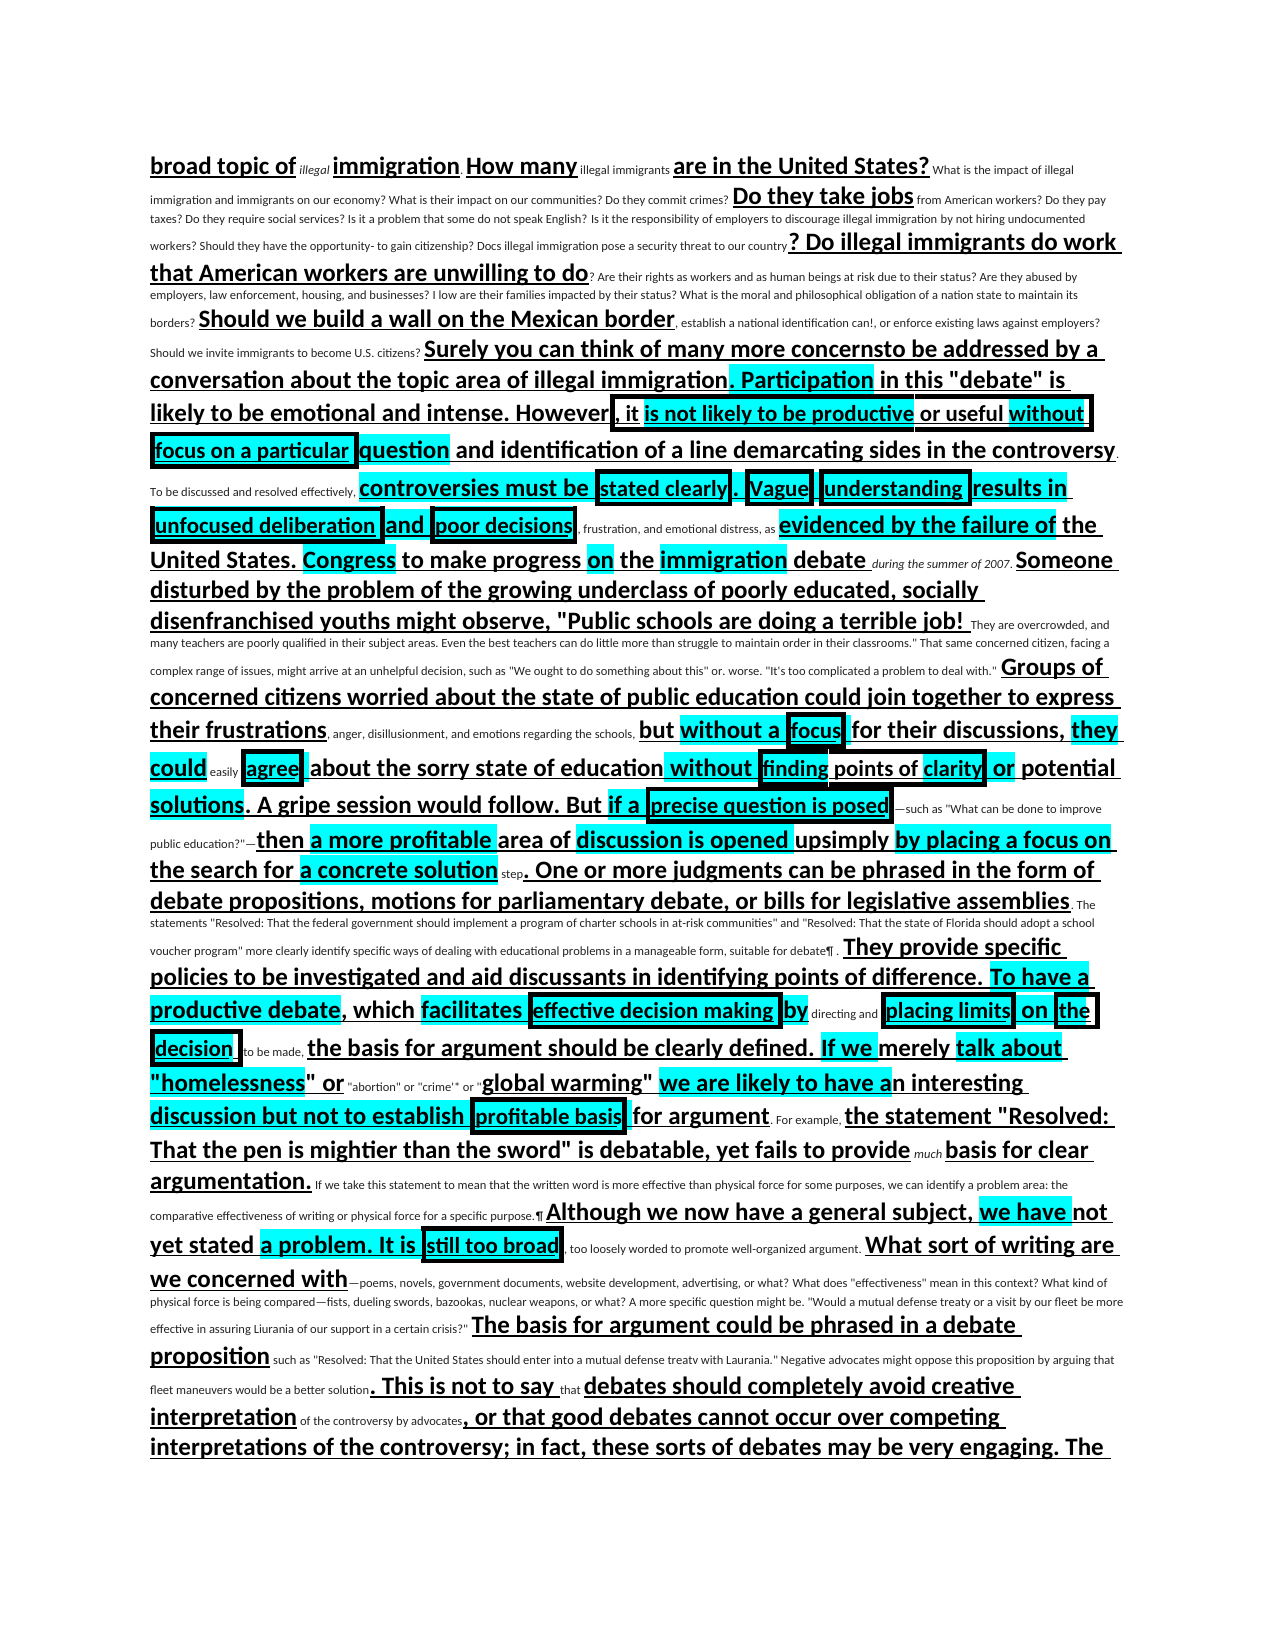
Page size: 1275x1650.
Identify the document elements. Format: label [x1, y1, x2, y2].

text [150, 150, 1125, 1462]
